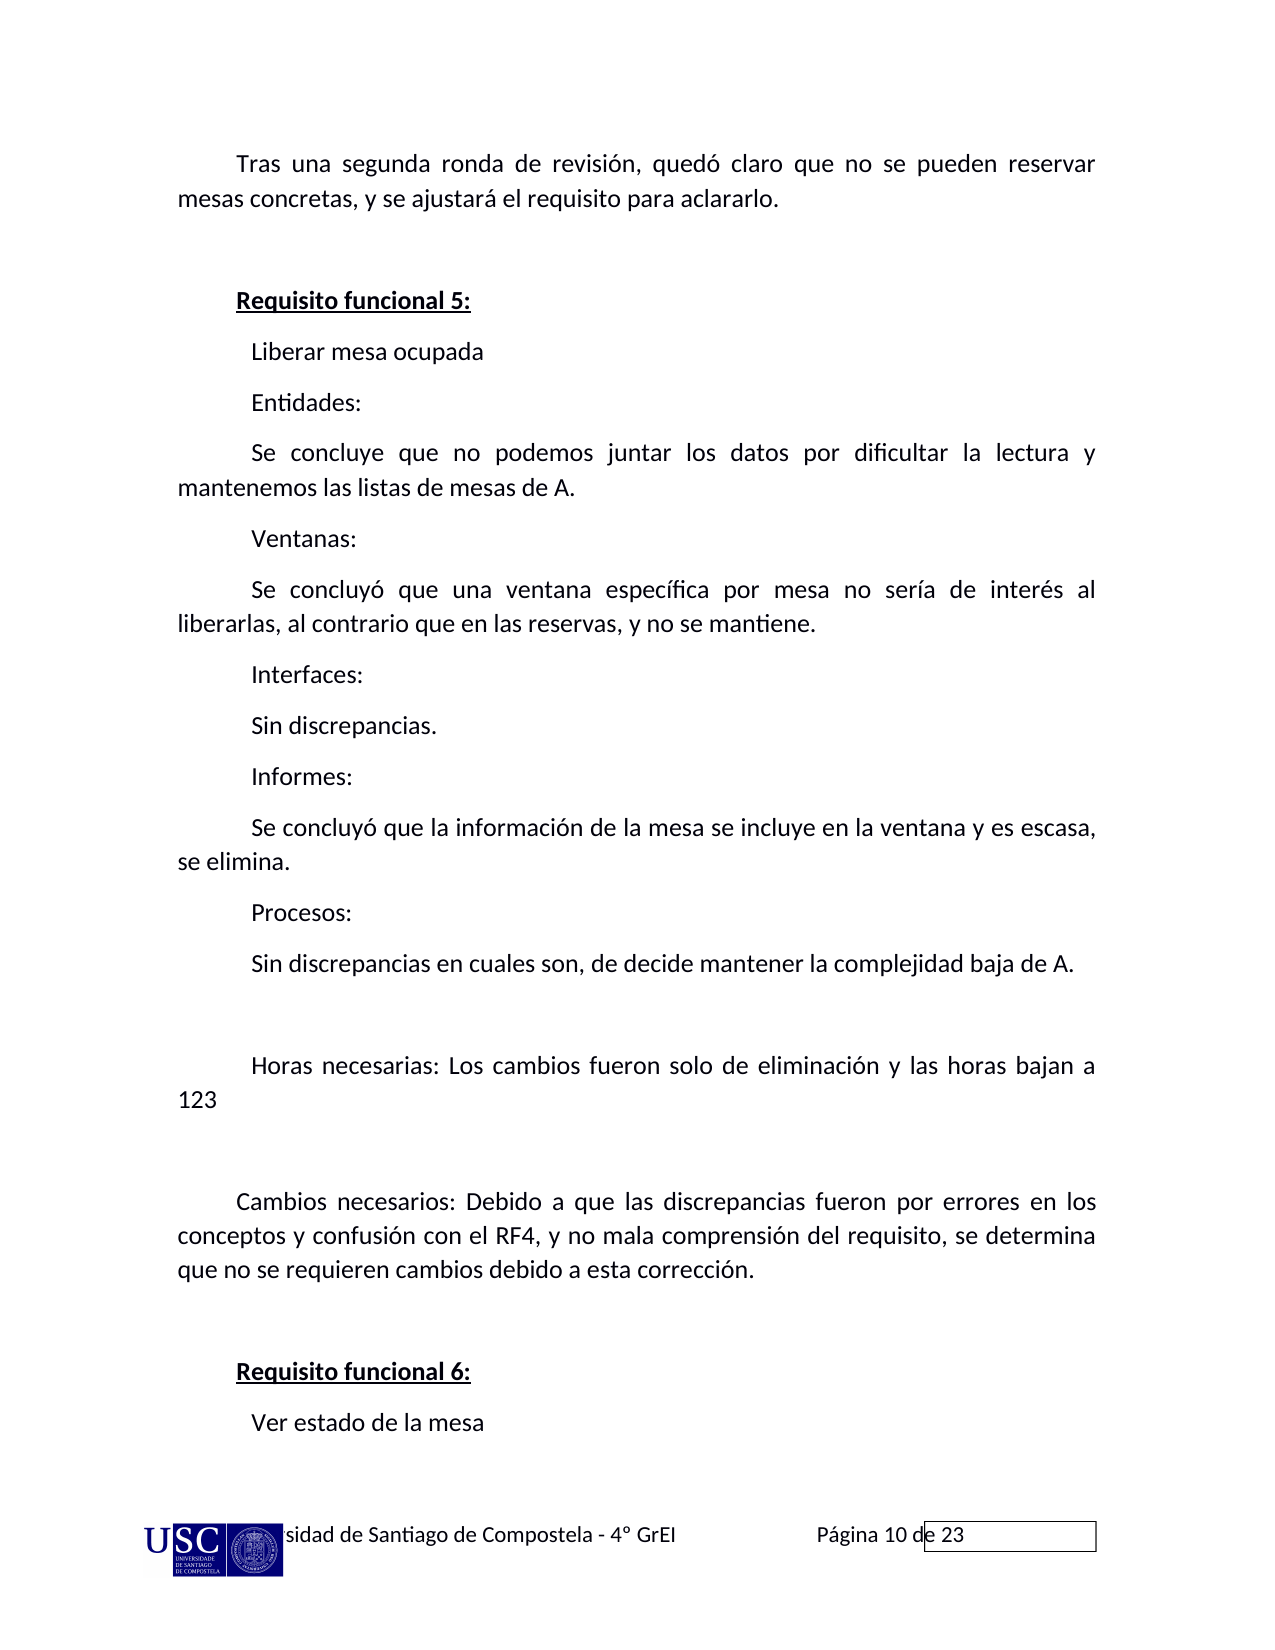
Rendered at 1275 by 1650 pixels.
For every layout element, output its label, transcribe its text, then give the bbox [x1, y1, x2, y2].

text Ver estado de la mesa [177, 1406, 1098, 1438]
text Sin discrepancias. [177, 709, 1098, 741]
text Liberar mesa ocupada [177, 335, 1098, 366]
text Se concluyó que la información de la mesa se incluye en la ventana y es escasa, se elimina. [177, 811, 1098, 877]
text Procesos: [177, 896, 1098, 928]
text Ventanas: [177, 522, 1098, 553]
text Horas necesarias: Los cambios fueron solo de eliminación y las horas bajan a 123 [177, 1049, 1098, 1115]
text Cambios necesarios: Debido a que las discrepancias fueron por errores en los conceptos y confusión con el RF4, y no mala comprensión del requisito, se determina que no se requieren cambios debido a esta corrección. [177, 1185, 1098, 1285]
picture [142, 1522, 285, 1578]
text Requisito funcional 5: [177, 284, 1098, 316]
text Se concluyó que una ventana específica por mesa no sería de interés al liberarlas, al contrario que en las reservas, y no se mantiene. [177, 573, 1098, 639]
text Informes: [177, 760, 1098, 792]
picture [924, 1521, 1098, 1553]
text Interfaces: [177, 658, 1098, 690]
text Requisito funcional 6: [177, 1355, 1098, 1387]
text Tras una segunda ronda de revisión, quedó claro que no se pueden reservar mesas concretas, y se ajustará el requisito para aclararlo. [177, 148, 1098, 214]
text Entidades: [177, 386, 1098, 417]
text Se concluye que no podemos juntar los datos por dificultar la lectura y mantenemos las listas de mesas de A. [177, 437, 1098, 503]
text Sin discrepancias en cuales son, de decide mantener la complejidad baja de A. [177, 947, 1098, 979]
